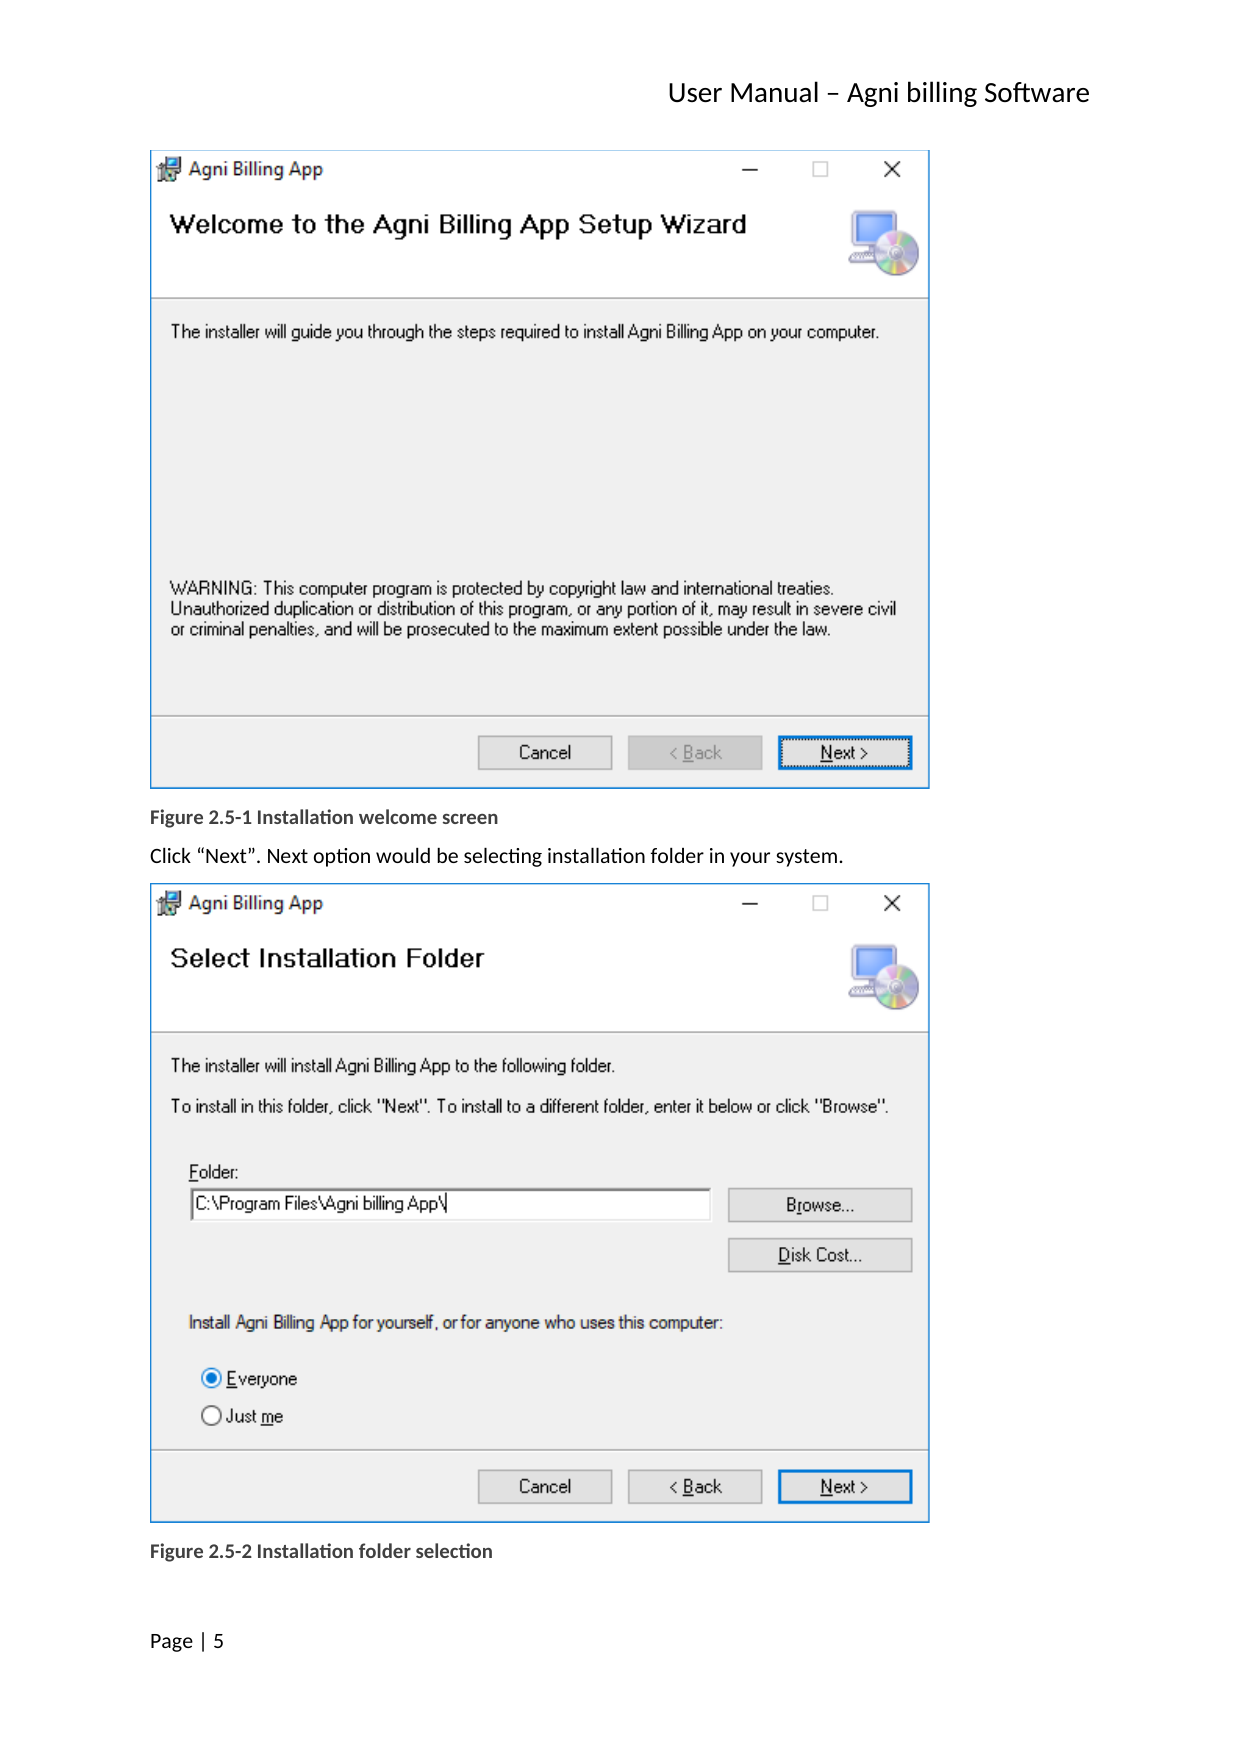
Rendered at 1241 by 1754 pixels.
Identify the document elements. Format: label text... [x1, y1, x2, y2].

picture [150, 150, 930, 789]
text Figure 2.5-1 Installation welcome screen [150, 804, 1090, 829]
text Click “Next”. Next option would be selecting installation folder in your system. [150, 842, 1090, 869]
picture [150, 883, 930, 1523]
text Figure 2.5-2 Installation folder selection [150, 1538, 1090, 1563]
